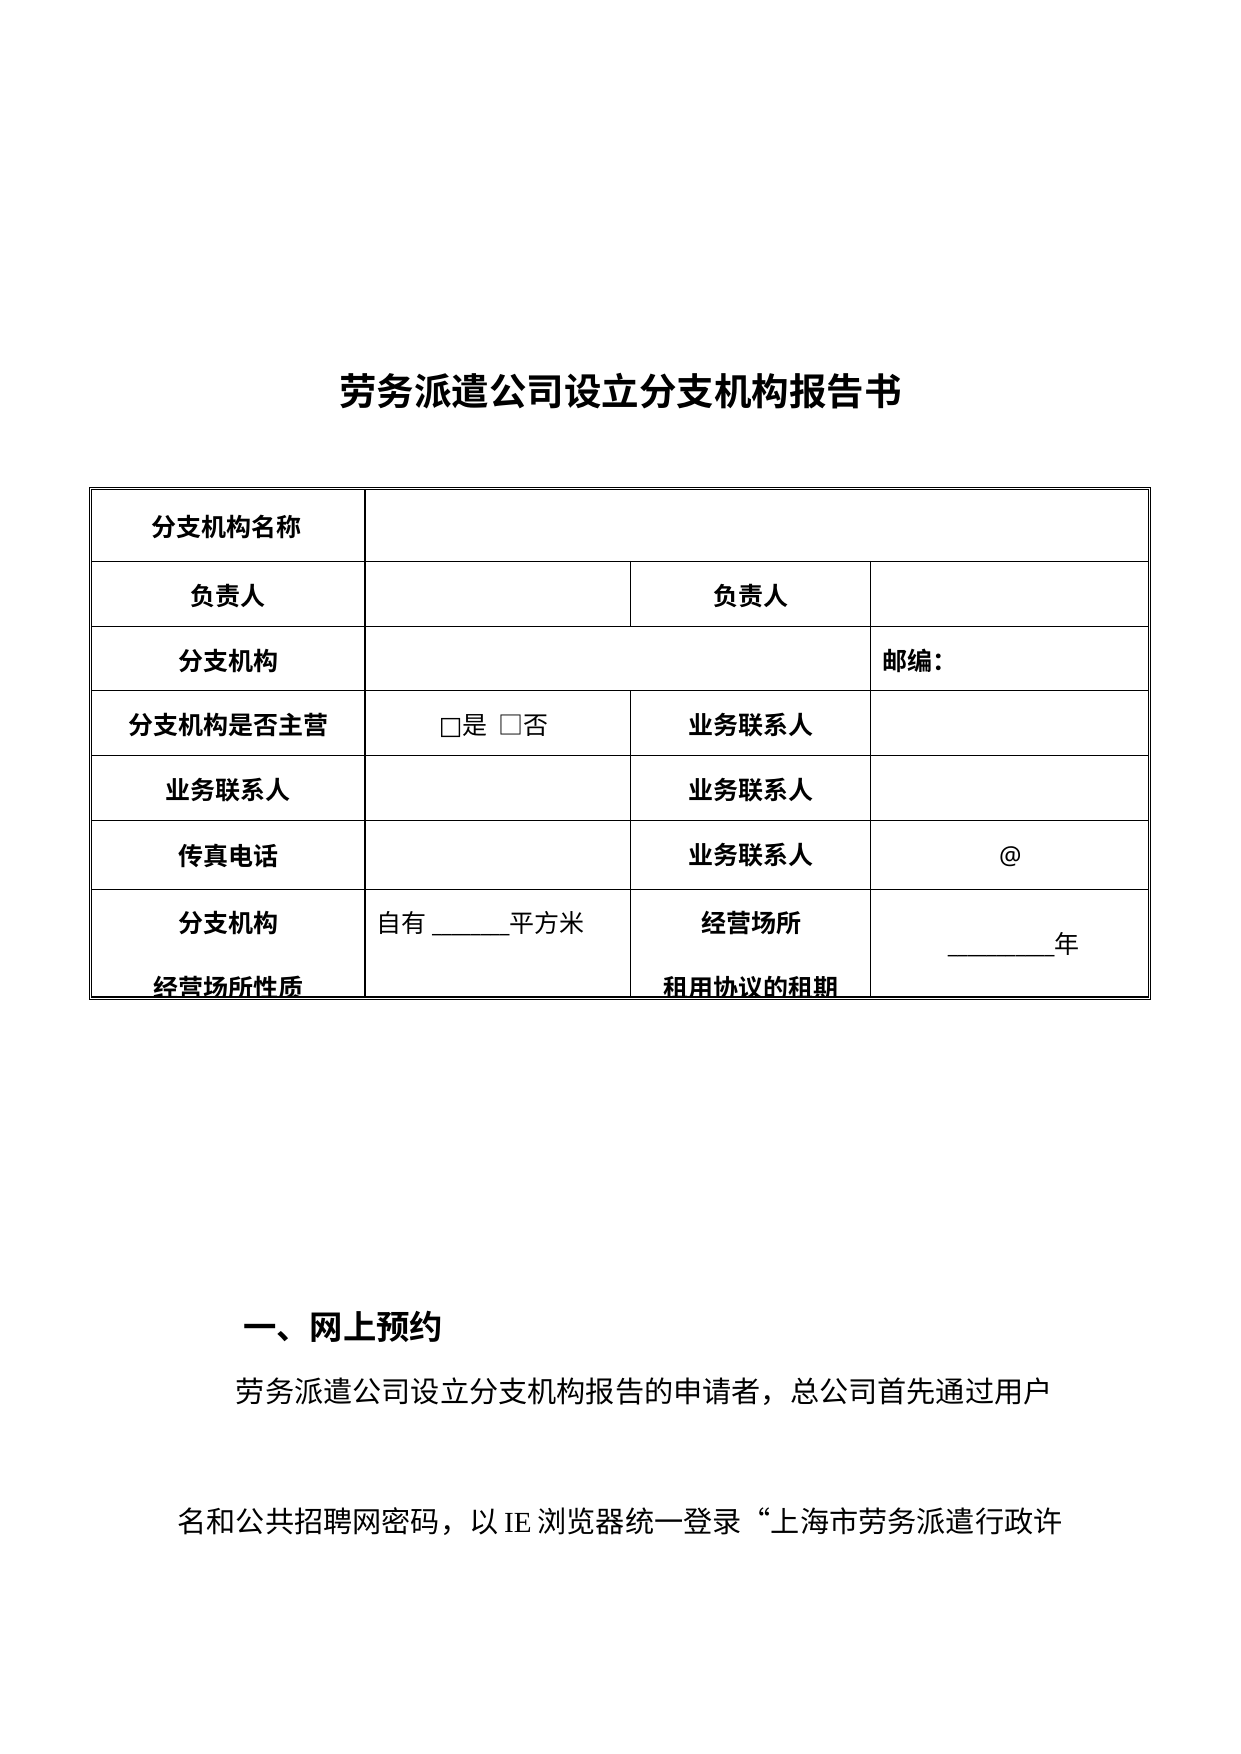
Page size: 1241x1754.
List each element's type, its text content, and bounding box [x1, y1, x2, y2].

table_cell [871, 562, 1148, 626]
table_cell 业务联系人 姓名 [631, 691, 870, 755]
table_cell 业务联系人 电子邮箱 [631, 821, 870, 888]
table_cell 分支机构 经营场所性质 （建筑面积） [92, 890, 364, 996]
table_cell [871, 691, 1148, 755]
table_cell 传真电话 [92, 821, 364, 888]
table_cell [871, 756, 1148, 820]
table_cell ___________年 [871, 890, 1148, 996]
table_cell [366, 562, 630, 626]
table_cell □是 □否 [366, 691, 630, 755]
table_cell 业务联系人 固定电话 [92, 756, 364, 820]
table_cell [366, 821, 630, 888]
table_cell 业务联系人 手机 [631, 756, 870, 820]
table_cell [366, 627, 870, 690]
table_header [366, 490, 1148, 561]
table_cell 分支机构 主要办事机构地址 [92, 627, 364, 690]
table_cell 负责人 联系电话 [631, 562, 870, 626]
table_cell 经营场所 租用协议的租期 [631, 890, 870, 996]
table_cell @ [871, 821, 1148, 888]
table_cell 邮编： [871, 627, 1148, 690]
table_cell 负责人 [92, 562, 364, 626]
table_header 分支机构名称 [92, 490, 364, 561]
table_cell [366, 756, 630, 820]
text 劳务派遣公司设立分支机构报告书 [177, 357, 1063, 422]
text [177, 1357, 1063, 1552]
text 一、网上预约 [177, 1292, 1063, 1357]
table_cell 自有 ________平方米 租用 ________平方米 [366, 890, 630, 996]
table_cell 分支机构是否主营 劳务派遣业务 [92, 691, 364, 755]
